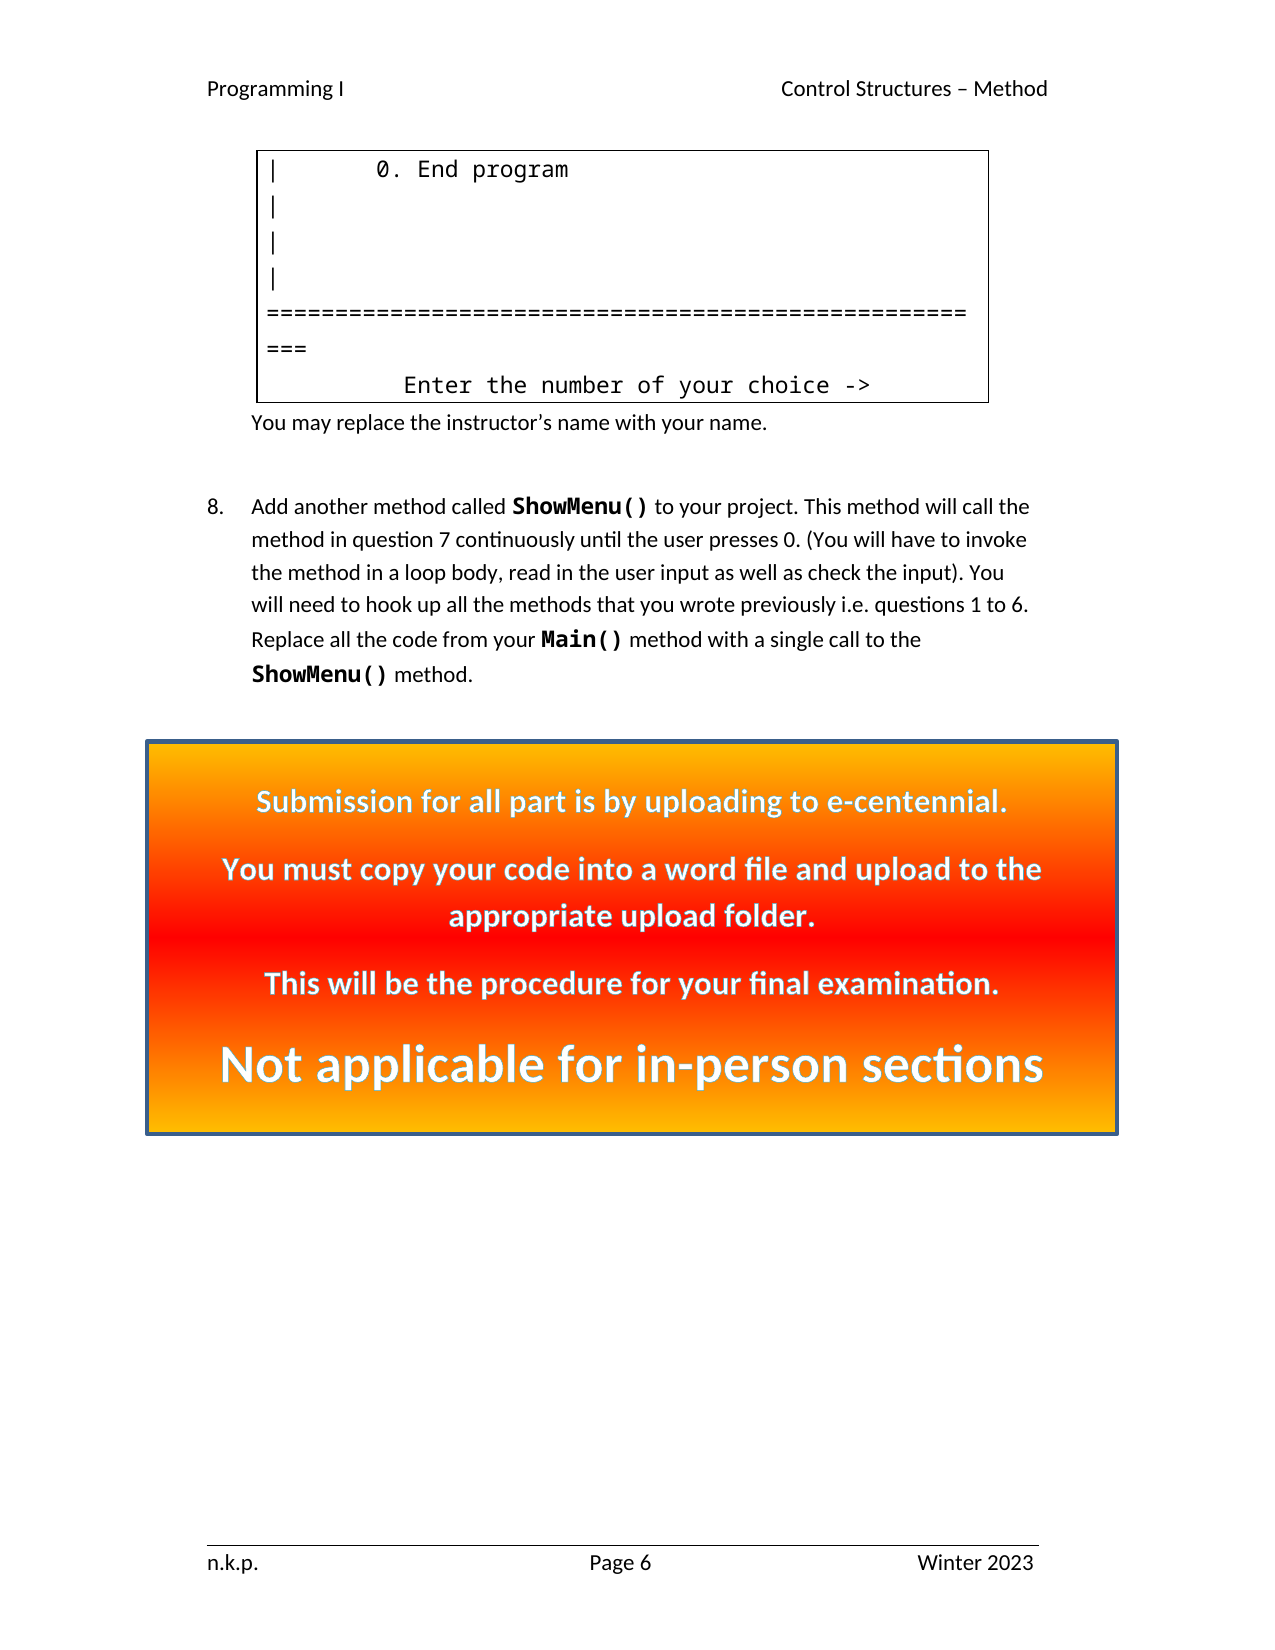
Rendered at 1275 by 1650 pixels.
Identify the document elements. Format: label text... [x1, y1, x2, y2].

list Add another method called ShowMenu() to your project. This method will call the method in question 7 continuously until the user presses 0. (You will have to invoke the method in a loop body, read in the user input as well as check the input). You will need to hook up all the methods that you wrote previously i.e. questions 1 to 6. Replace all the code from your Main() method with a single call to the ShowMenu() method. [207, 490, 1039, 690]
list You may replace the instructor’s name with your name. [251, 408, 1039, 436]
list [258, 151, 988, 402]
